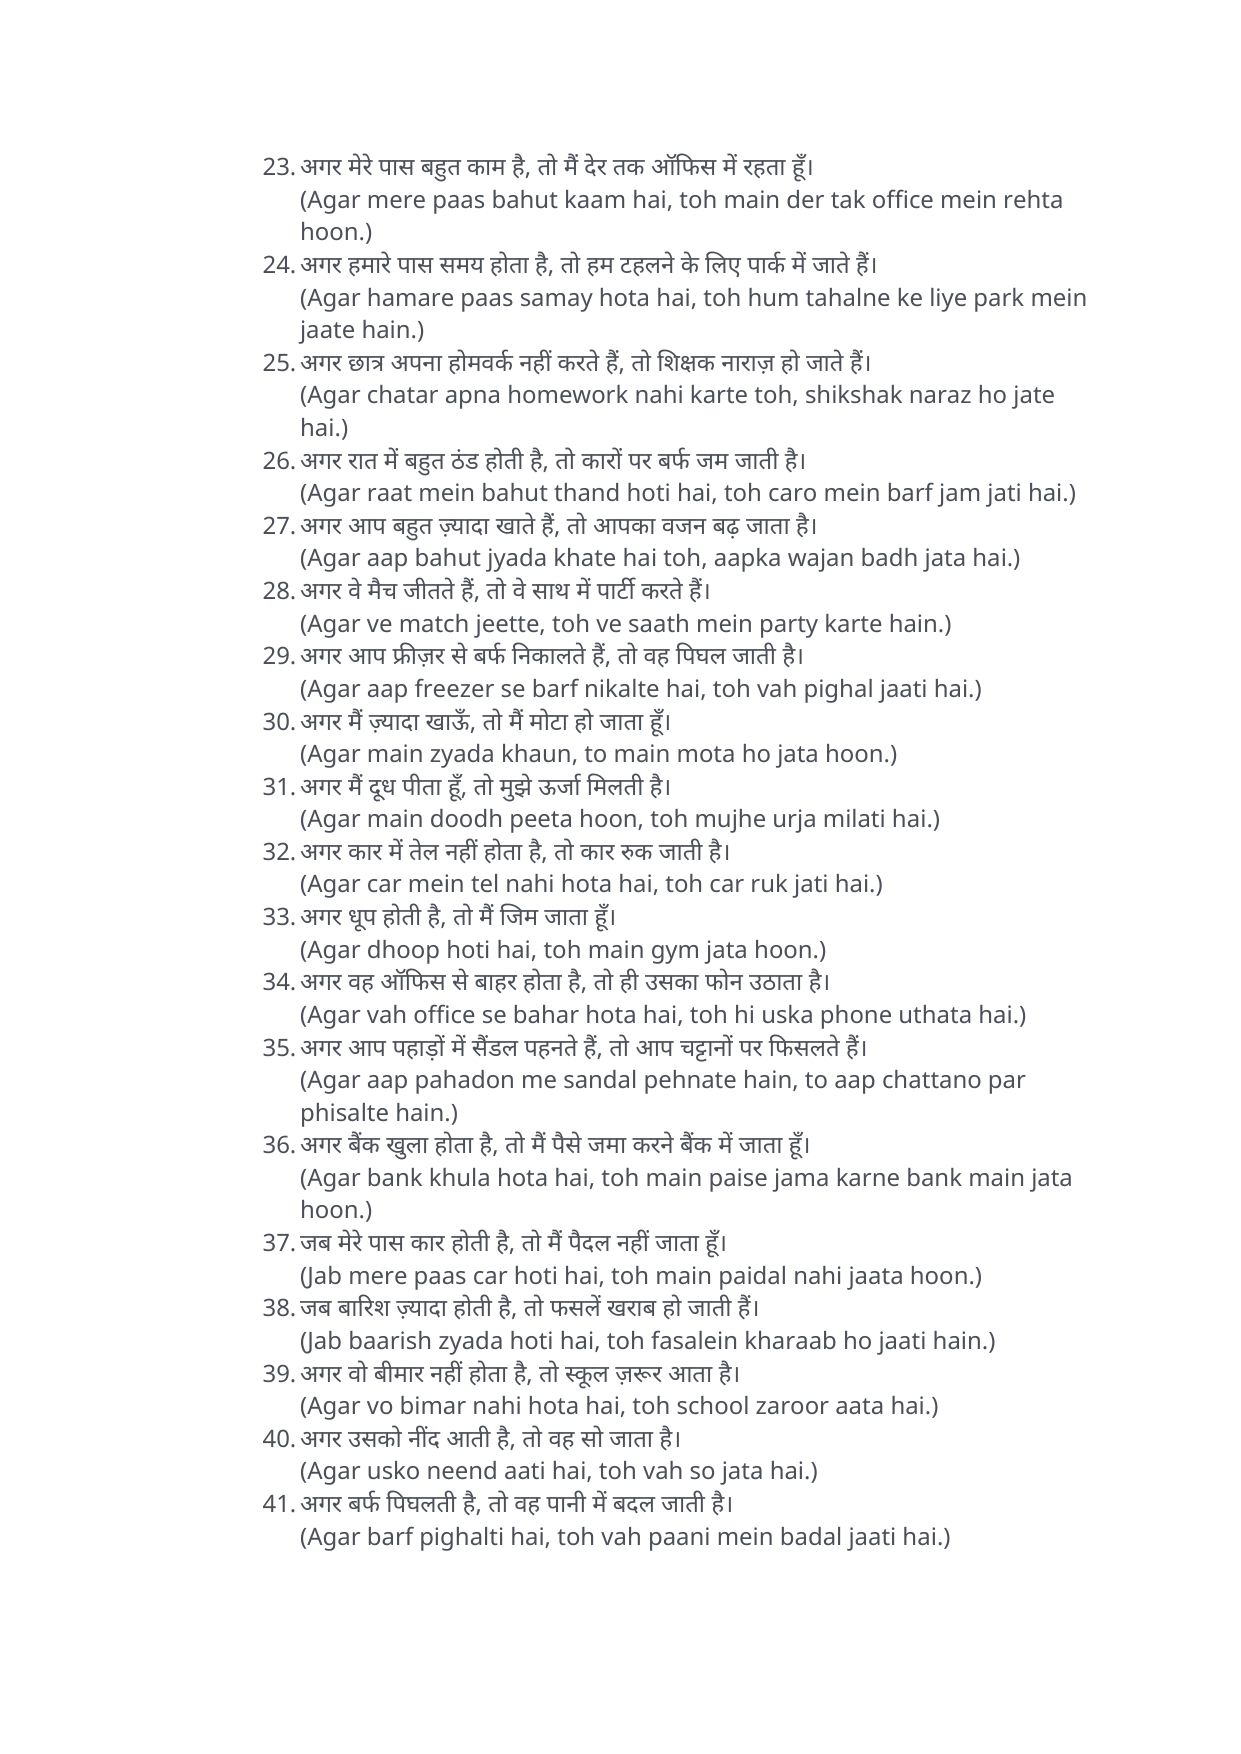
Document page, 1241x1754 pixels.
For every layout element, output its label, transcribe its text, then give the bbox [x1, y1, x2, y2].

list अगर आप फ्रीज़र से बर्फ निकालते हैं, तो वह पिघल जाती है। (Agar aap freezer se barf nikalte hai, toh vah pighal jaati hai.) [262, 639, 1090, 704]
list जब मेरे पास कार होती है, तो मैं पैदल नहीं जाता हूँ। (Jab mere paas car hoti hai, toh main paidal nahi jaata hoon.) [262, 1226, 1090, 1291]
list अगर वे मैच जीतते हैं, तो वे साथ में पार्टी करते हैं। (Agar ve match jeette, toh ve saath mein party karte hain.) [262, 574, 1090, 639]
list अगर छात्र अपना होमवर्क नहीं करते हैं, तो शिक्षक नाराज़ हो जाते हैं। (Agar chatar apna homework nahi karte toh, shikshak naraz ho jate hai.) [262, 346, 1090, 443]
list अगर बैंक खुला होता है, तो मैं पैसे जमा करने बैंक में जाता हूँ। (Agar bank khula hota hai, toh main paise jama karne bank main jata hoon.) [262, 1128, 1090, 1226]
list अगर मेरे पास बहुत काम है, तो मैं देर तक ऑफिस में रहता हूँ। (Agar mere paas bahut kaam hai, toh main der tak office mein rehta hoon.) [262, 150, 1090, 248]
list अगर वो बीमार नहीं होता है, तो स्कूल ज़रूर आता है। (Agar vo bimar nahi hota hai, toh school zaroor aata hai.) [262, 1356, 1090, 1422]
list अगर आप पहाड़ों में सैंडल पहनते हैं, तो आप चट्टानों पर फिसलते हैं। (Agar aap pahadon me sandal pehnate hain, to aap chattano par phisalte hain.) [262, 1030, 1090, 1128]
list अगर मैं दूध पीता हूँ, तो मुझे ऊर्जा मिलती है। (Agar main doodh peeta hoon, toh mujhe urja milati hai.) [262, 769, 1090, 835]
list अगर वह ऑफिस से बाहर होता है, तो ही उसका फोन उठाता है। (Agar vah office se bahar hota hai, toh hi uska phone uthata hai.) [262, 965, 1090, 1030]
list अगर बर्फ पिघलती है, तो वह पानी में बदल जाती है। (Agar barf pighalti hai, toh vah paani mein badal jaati hai.) [262, 1487, 1090, 1552]
list जब बारिश ज़्यादा होती है, तो फसलें खराब हो जाती हैं। (Jab baarish zyada hoti hai, toh fasalein kharaab ho jaati hain.) [262, 1291, 1090, 1356]
list अगर धूप होती है, तो मैं जिम जाता हूँ। (Agar dhoop hoti hai, toh main gym jata hoon.) [262, 900, 1090, 965]
list अगर आप बहुत ज़्यादा खाते हैं, तो आपका वजन बढ़ जाता है। (Agar aap bahut jyada khate hai toh, aapka wajan badh jata hai.) [262, 509, 1090, 574]
list अगर उसको नींद आती है, तो वह सो जाता है। (Agar usko neend aati hai, toh vah so jata hai.) [262, 1422, 1090, 1487]
list अगर कार में तेल नहीं होता है, तो कार रुक जाती है। (Agar car mein tel nahi hota hai, toh car ruk jati hai.) [262, 835, 1090, 900]
list अगर हमारे पास समय होता है, तो हम टहलने के लिए पार्क में जाते हैं। (Agar hamare paas samay hota hai, toh hum tahalne ke liye park mein jaate hain.) [262, 248, 1090, 346]
list अगर मैं ज़्यादा खाऊँ, तो मैं मोटा हो जाता हूँ। (Agar main zyada khaun, to main mota ho jata hoon.) [262, 704, 1090, 769]
list अगर रात में बहुत ठंड होती है, तो कारों पर बर्फ जम जाती है। (Agar raat mein bahut thand hoti hai, toh caro mein barf jam jati hai.) [262, 443, 1090, 509]
